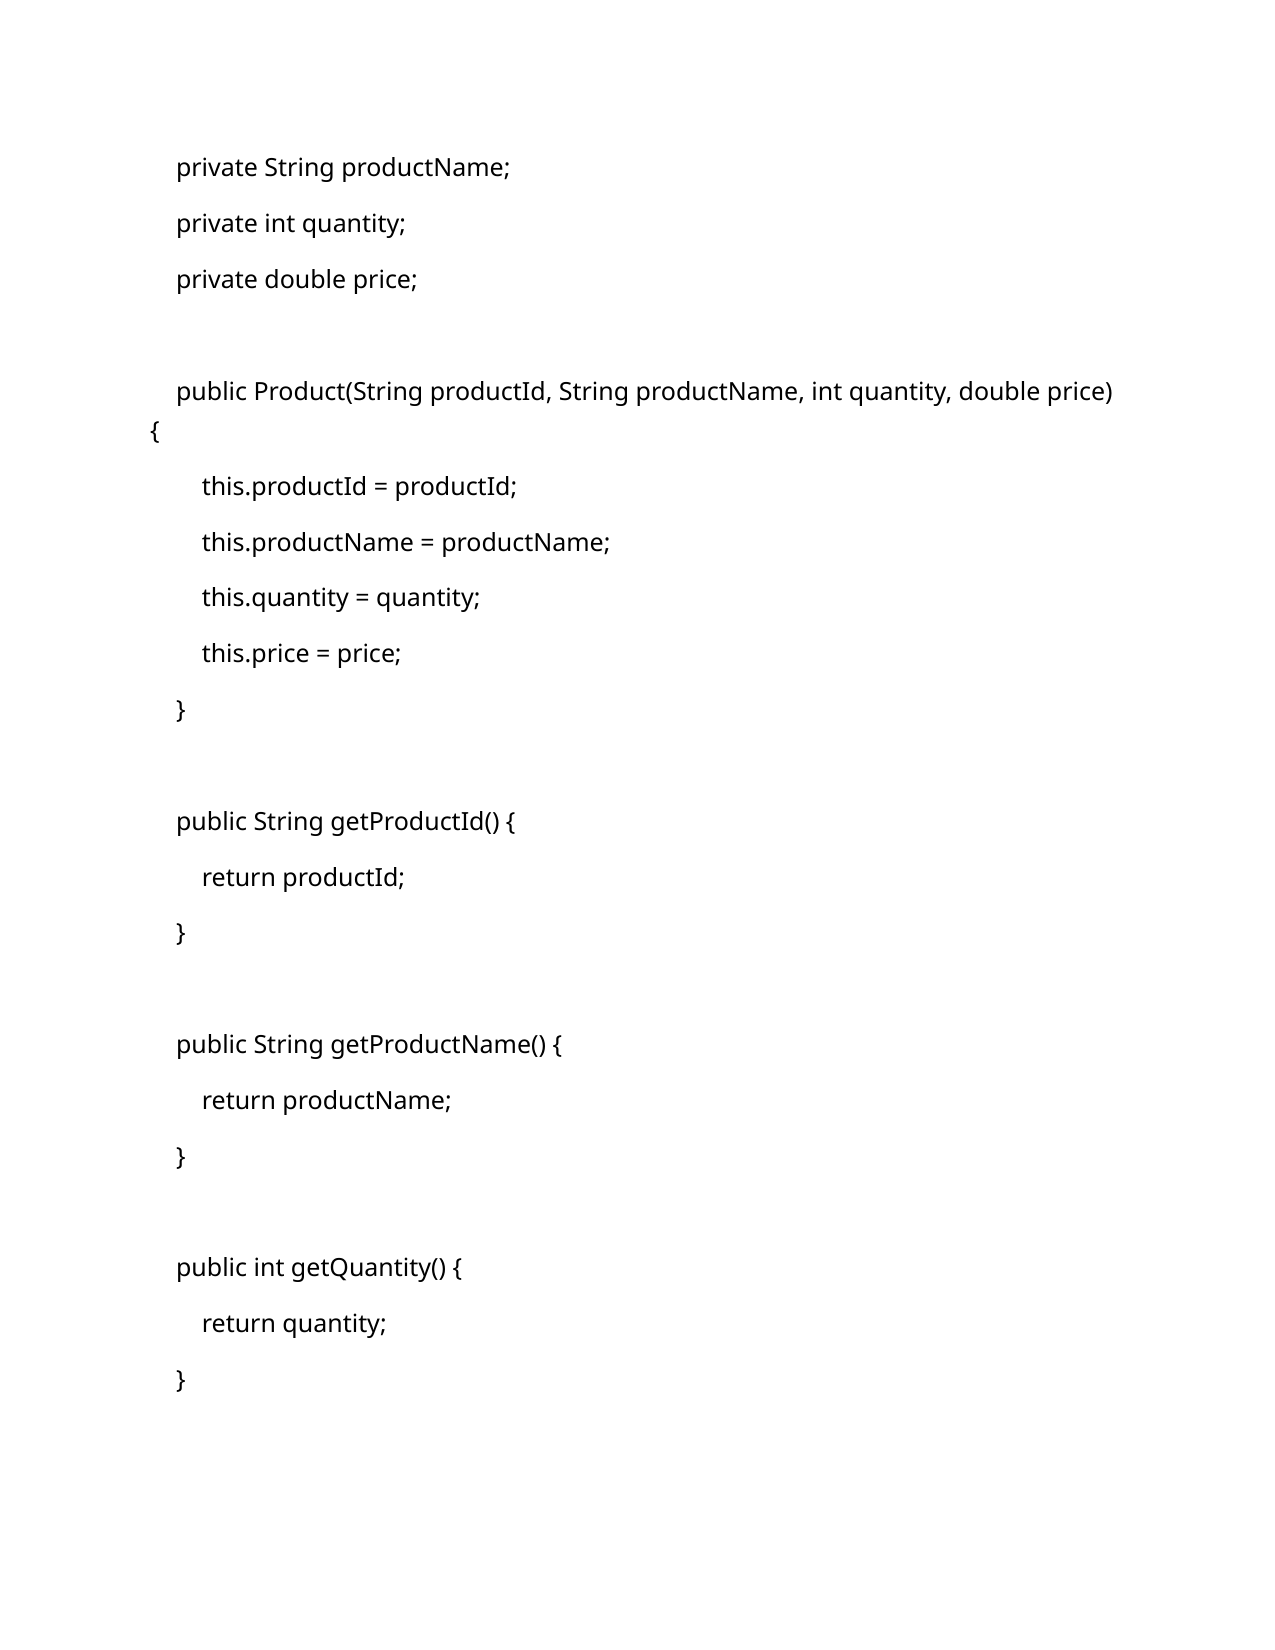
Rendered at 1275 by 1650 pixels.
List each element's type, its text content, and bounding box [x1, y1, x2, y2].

text public Product(String productId, String productName, int quantity, double price) { [150, 373, 1125, 447]
text } [150, 915, 1125, 949]
text this.price = price; [150, 636, 1125, 670]
text return productId; [150, 859, 1125, 893]
text } [150, 692, 1125, 726]
text public String getProductName() { [150, 1027, 1125, 1061]
text return productName; [150, 1082, 1125, 1117]
text private String productName; [150, 150, 1125, 184]
text private int quantity; [150, 206, 1125, 240]
text this.productName = productName; [150, 524, 1125, 558]
text } [150, 1362, 1125, 1396]
text } [150, 1138, 1125, 1172]
text private double price; [150, 262, 1125, 296]
text public int getQuantity() { [150, 1250, 1125, 1284]
text public String getProductId() { [150, 803, 1125, 837]
text this.quantity = quantity; [150, 580, 1125, 614]
text this.productId = productId; [150, 468, 1125, 502]
text return quantity; [150, 1306, 1125, 1340]
